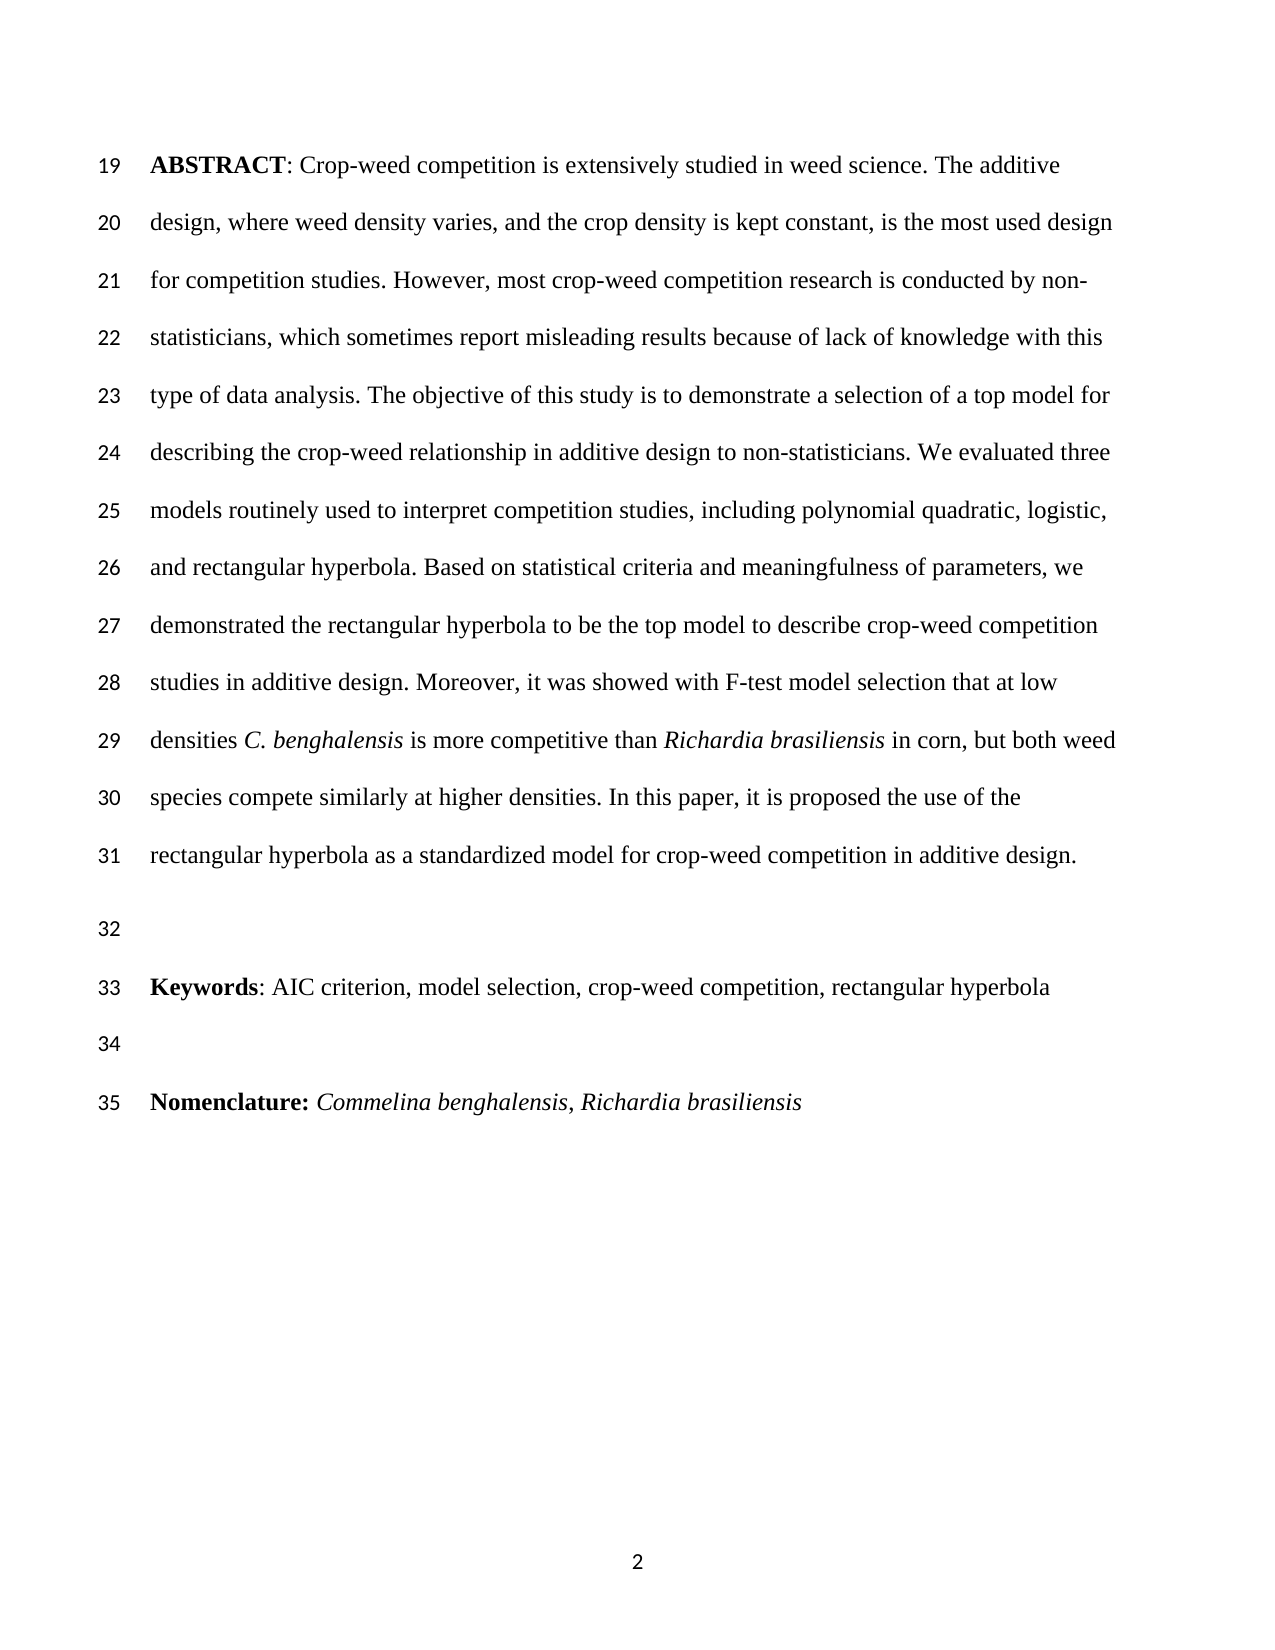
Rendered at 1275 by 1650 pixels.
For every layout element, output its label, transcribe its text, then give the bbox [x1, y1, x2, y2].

text ABSTRACT: Crop-weed competition is extensively studied in weed science. The additive design, where weed density varies, and the crop density is kept constant, is the most used design for competition studies. However, most crop-weed competition research is conducted by non-statisticians, which sometimes report misleading results because of lack of knowledge with this type of data analysis. The objective of this study is to demonstrate a selection of a top model for describing the crop-weed relationship in additive design to non-statisticians. We evaluated three models routinely used to interpret competition studies, including polynomial quadratic, logistic, and rectangular hyperbola. Based on statistical criteria and meaningfulness of parameters, we demonstrated the rectangular hyperbola to be the top model to describe crop-weed competition studies in additive design. Moreover, it was showed with F-test model selection that at low densities C. benghalensis is more competitive than Richardia brasiliensis in corn, but both weed species compete similarly at higher densities. In this paper, it is proposed the use of the rectangular hyperbola as a standardized model for crop-weed competition in additive design. [150, 150, 1125, 869]
text Keywords: AIC criterion, model selection, crop-weed competition, rectangular hyperbola [150, 972, 1125, 1000]
text Nomenclature: Commelina benghalensis, Richardia brasiliensis [150, 1087, 1125, 1115]
